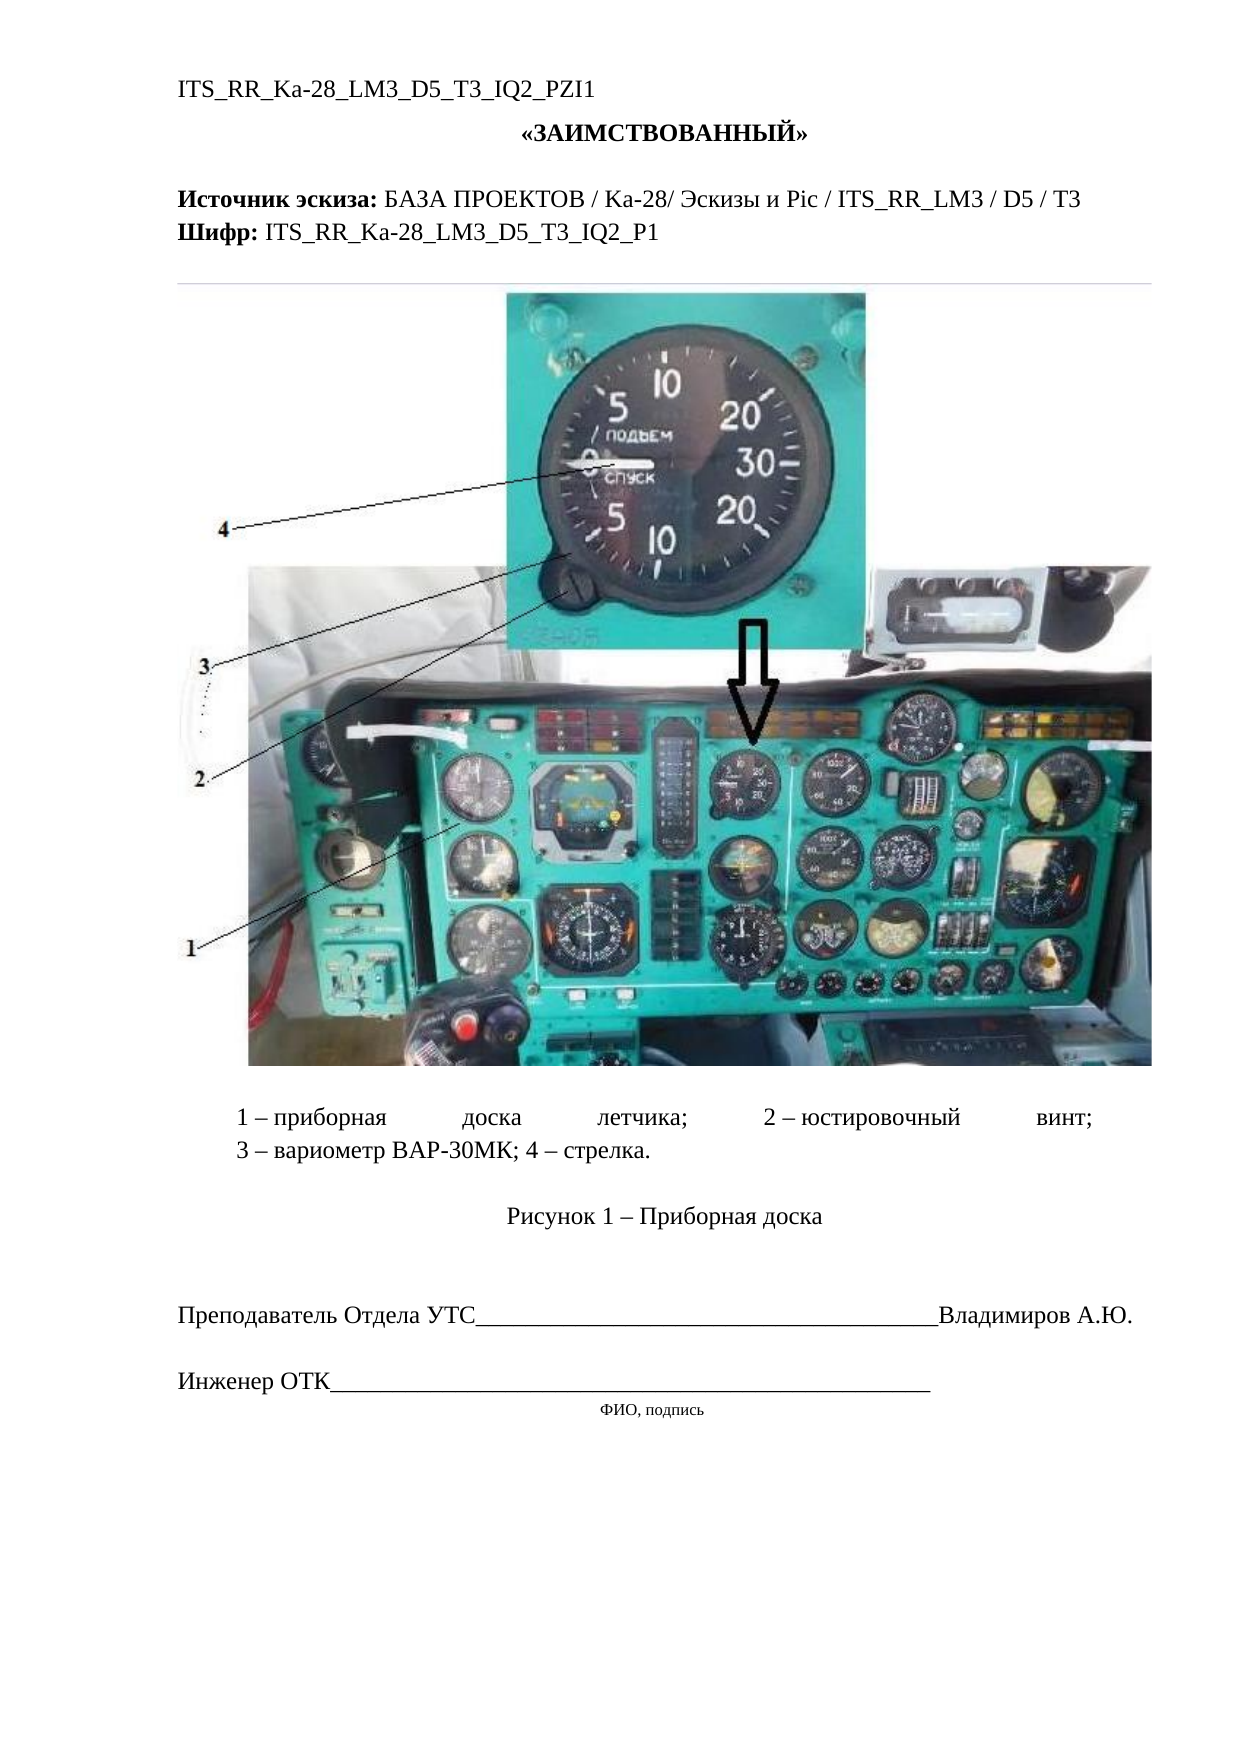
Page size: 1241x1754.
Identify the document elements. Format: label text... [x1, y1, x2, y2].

text Рисунок 1 – Приборная доска [177, 1201, 1152, 1230]
picture [177, 283, 1152, 1066]
text «ЗАИМСТВОВАННЫЙ» [177, 118, 1152, 147]
text 1 – приборная доска летчика; 2 – юстировочный винт; 3 – вариометр ВАР-30МК; 4 – стрелка. [236, 1102, 1093, 1164]
text Источник эскиза: БАЗА ПРОЕКТОВ / Ka-28/ Эскизы и Pic / ITS_RR_LM3 / D5 / T3 [177, 184, 1152, 213]
text Шифр: ITS_RR_Ka-28_LM3_D5_T3_IQ2_P1 [177, 217, 1152, 246]
text Инженер ОТК________________________________________________ [177, 1366, 1152, 1395]
text Преподаватель Отдела УТС_____________________________________Владимиров А.Ю. [177, 1300, 1152, 1329]
text ФИО, подпись [177, 1399, 1127, 1419]
